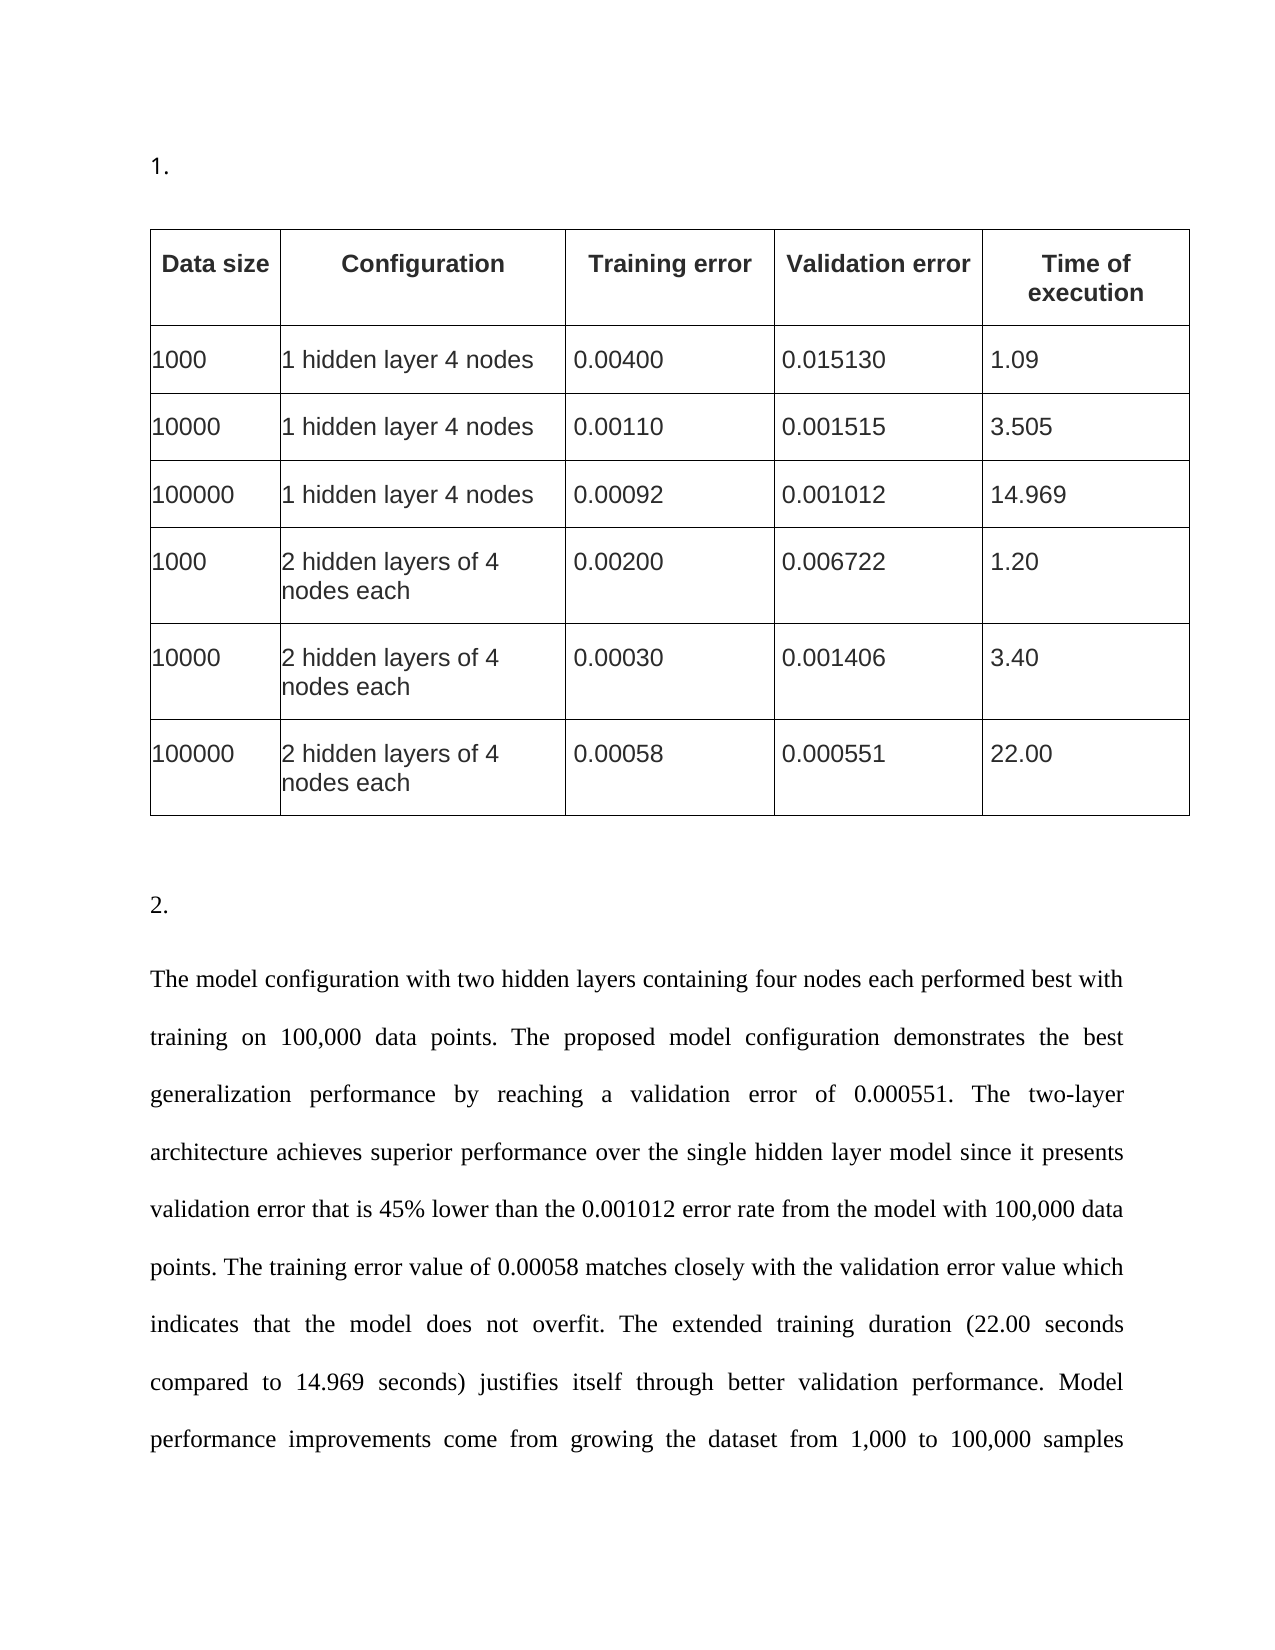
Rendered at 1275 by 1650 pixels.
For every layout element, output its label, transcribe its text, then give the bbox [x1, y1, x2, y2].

table_cell 0.001012 [775, 461, 982, 527]
table_header Time of execution [983, 230, 1189, 325]
table_cell 1000 [151, 528, 280, 623]
table_cell 10000 [151, 394, 280, 460]
table_header Training error [566, 230, 774, 325]
table_cell 0.00092 [566, 461, 774, 527]
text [150, 964, 1125, 1453]
table_cell 0.00110 [566, 394, 774, 460]
table_cell 0.006722 [775, 528, 982, 623]
table_cell 1.09 [983, 326, 1189, 392]
table_cell 14.969 [983, 461, 1189, 527]
table_cell 2 hidden layers of 4 nodes each [281, 720, 565, 815]
text 1. [150, 150, 1125, 181]
table_cell 1 hidden layer 4 nodes [281, 326, 565, 392]
table_cell 0.00058 [566, 720, 774, 815]
text 2. [150, 890, 1125, 919]
table_cell 1.20 [983, 528, 1189, 623]
table_header Validation error [775, 230, 982, 325]
table_cell 100000 [151, 720, 280, 815]
table_cell 1 hidden layer 4 nodes [281, 461, 565, 527]
table_cell 0.001515 [775, 394, 982, 460]
table_cell 0.00030 [566, 624, 774, 719]
table_cell 2 hidden layers of 4 nodes each [281, 528, 565, 623]
table_cell 0.015130 [775, 326, 982, 392]
table_cell 0.00400 [566, 326, 774, 392]
table_cell 22.00 [983, 720, 1189, 815]
table_cell 2 hidden layers of 4 nodes each [281, 624, 565, 719]
table_cell 3.505 [983, 394, 1189, 460]
table_cell 1 hidden layer 4 nodes [281, 394, 565, 460]
table_header Data size [151, 230, 280, 325]
table_header Configuration [281, 230, 565, 325]
table_cell 0.001406 [775, 624, 982, 719]
table_cell 1000 [151, 326, 280, 392]
table_cell 10000 [151, 624, 280, 719]
table_cell 0.00200 [566, 528, 774, 623]
table_cell 100000 [151, 461, 280, 527]
table_cell 3.40 [983, 624, 1189, 719]
table_cell 0.000551 [775, 720, 982, 815]
